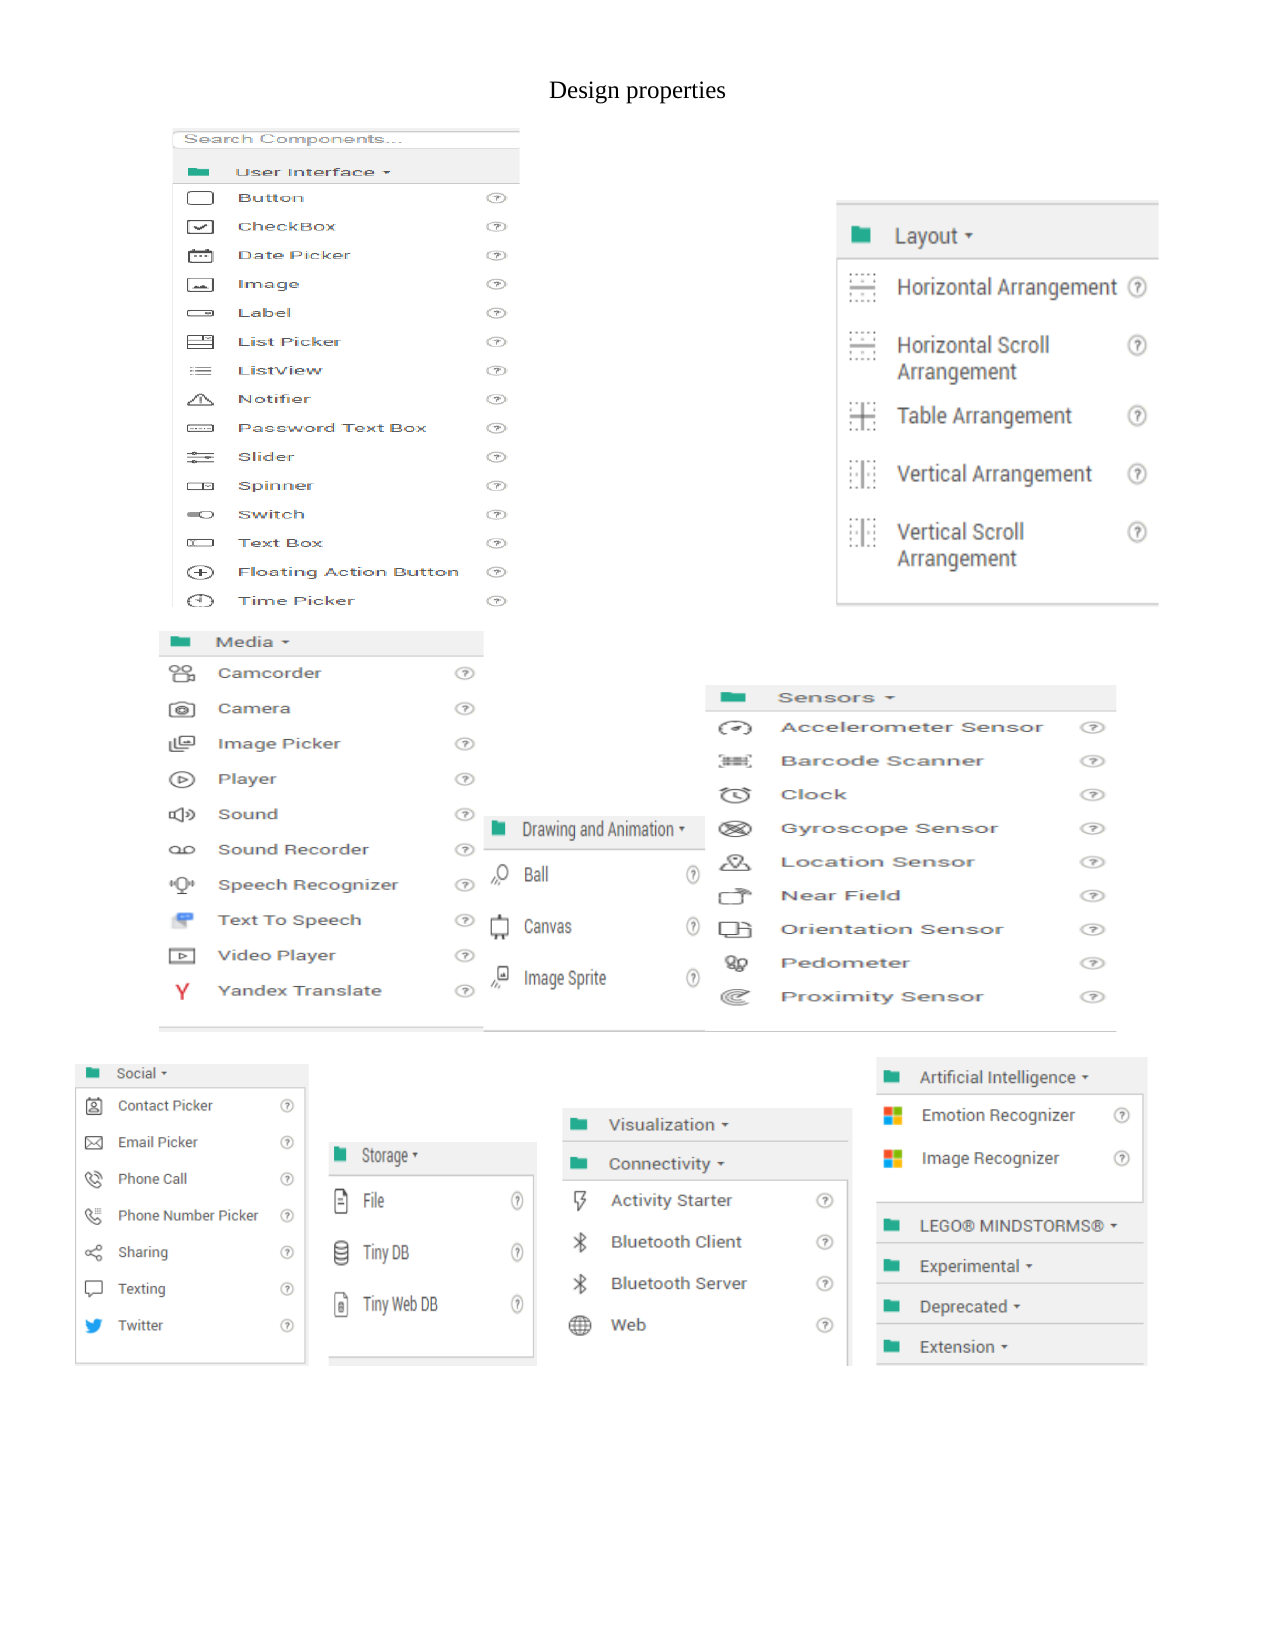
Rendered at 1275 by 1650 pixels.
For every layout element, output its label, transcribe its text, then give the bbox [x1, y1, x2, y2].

picture [172, 128, 520, 607]
picture [328, 1142, 538, 1366]
picture [562, 1108, 854, 1366]
picture [158, 631, 1117, 1032]
picture [836, 200, 1159, 607]
picture [876, 1057, 1149, 1366]
text Design properties [75, 75, 1200, 104]
picture [75, 1064, 310, 1366]
